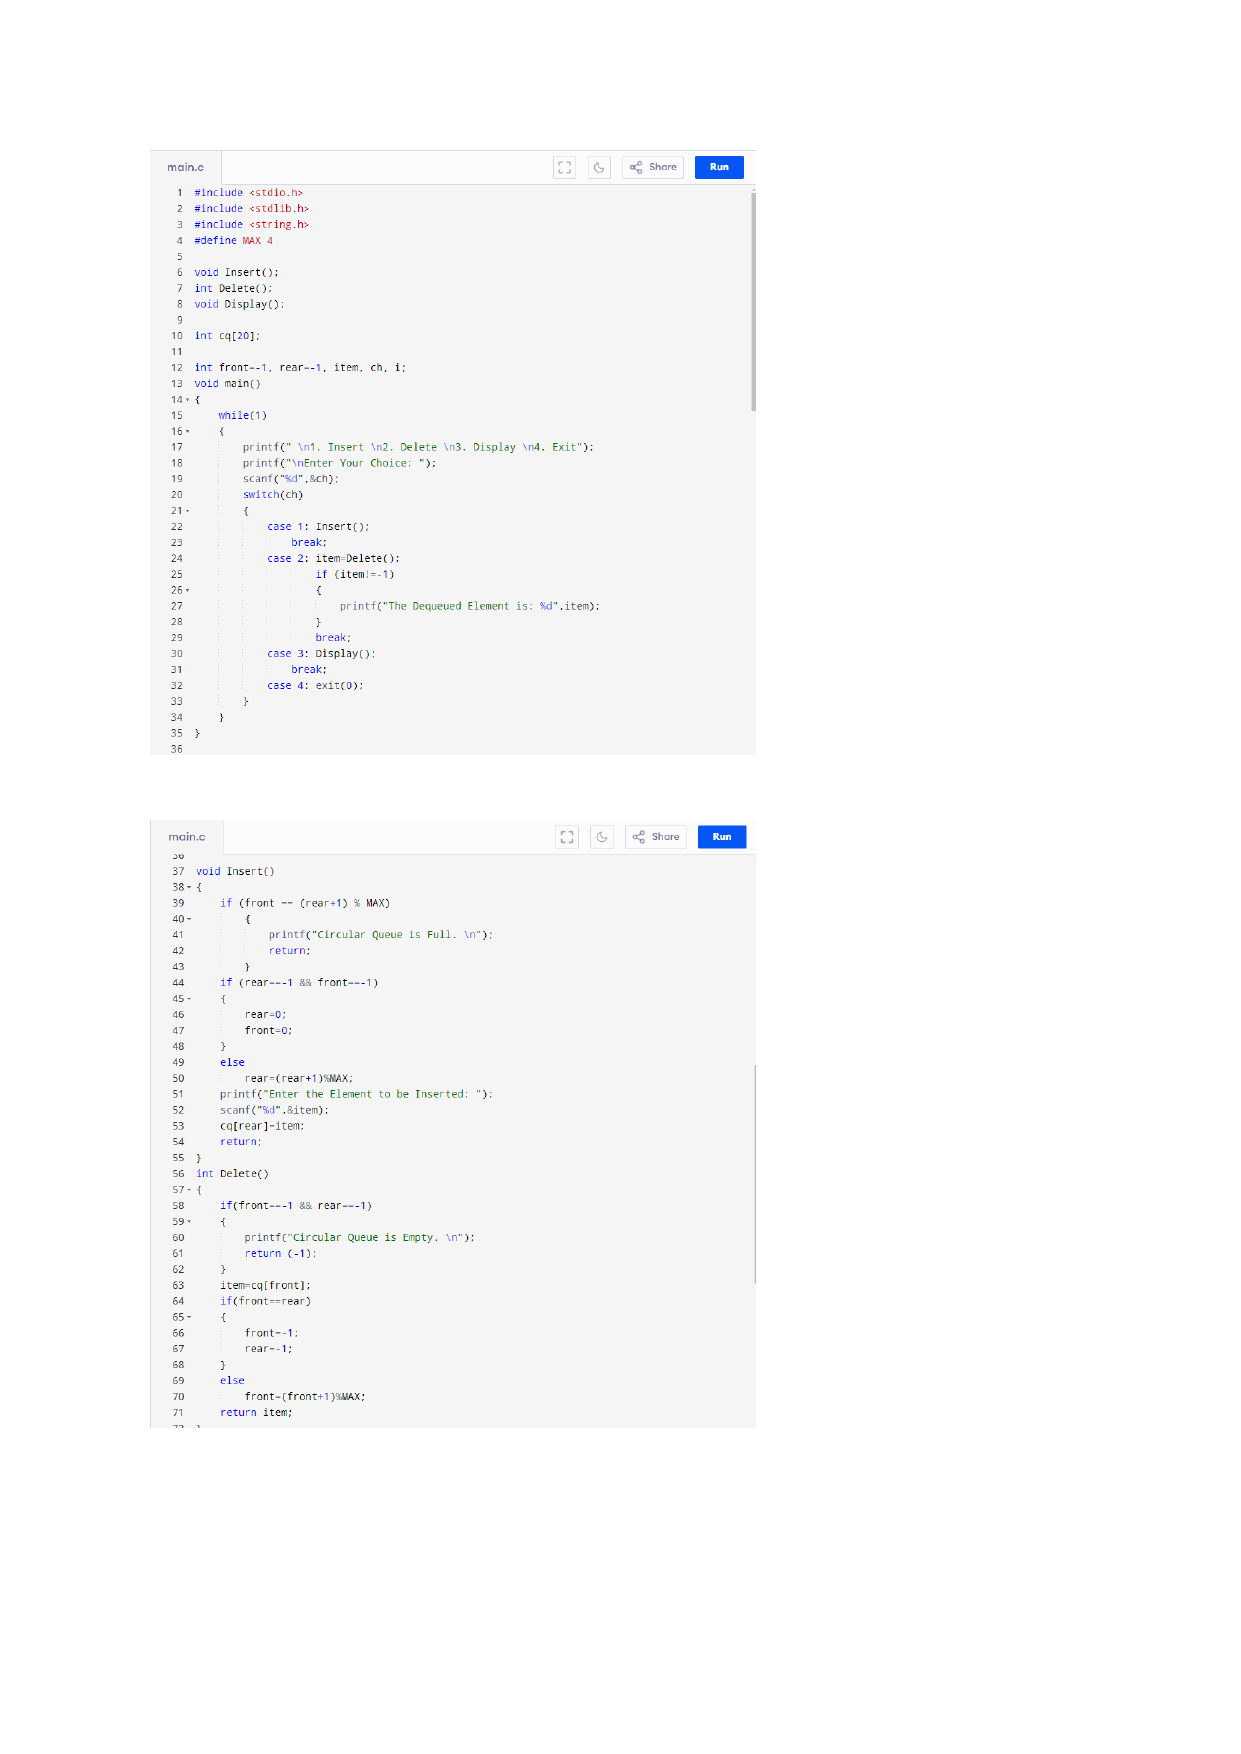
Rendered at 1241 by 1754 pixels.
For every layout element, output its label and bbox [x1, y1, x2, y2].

picture [150, 820, 757, 1428]
picture [150, 150, 757, 755]
